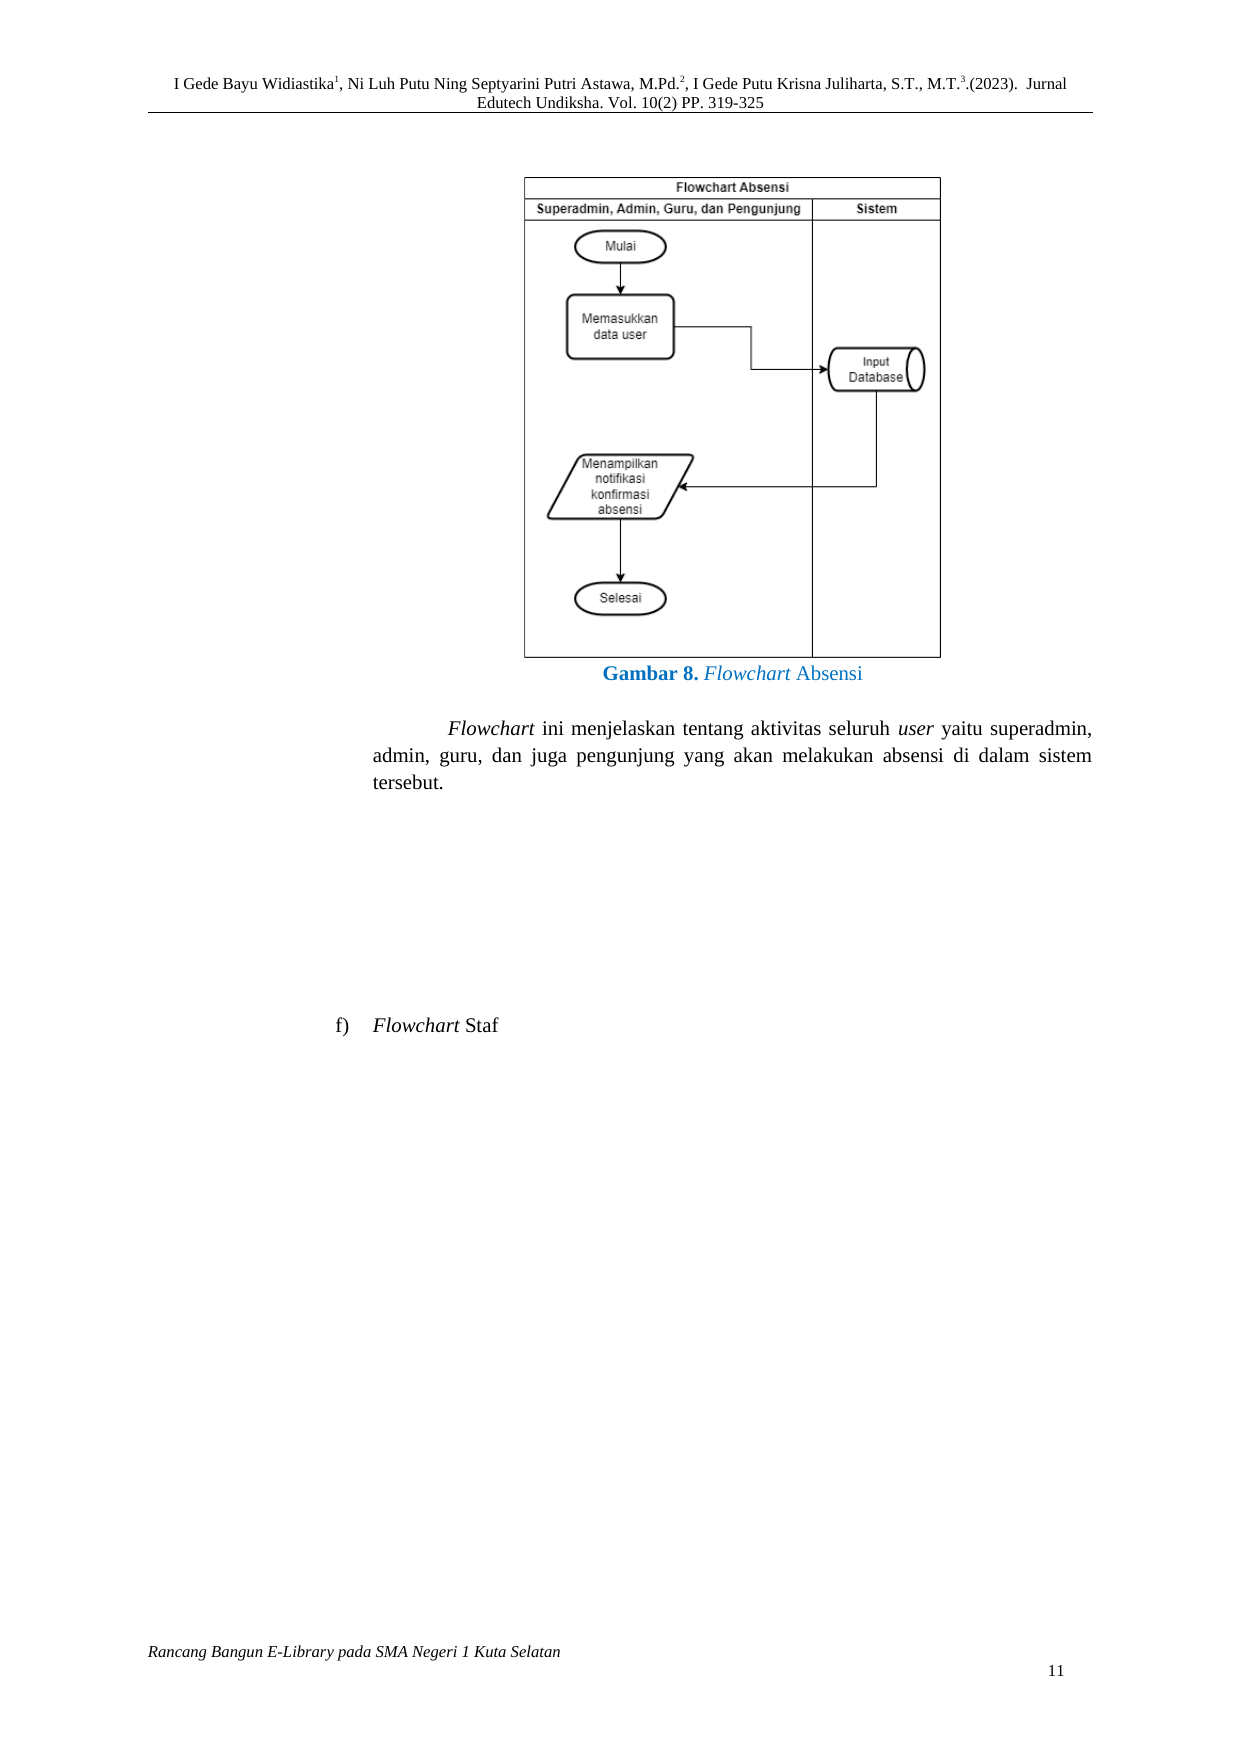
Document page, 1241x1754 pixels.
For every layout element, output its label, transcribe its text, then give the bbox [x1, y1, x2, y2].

list Flowchart Staf [335, 1010, 1092, 1037]
text Flowchart ini menjelaskan tentang aktivitas seluruh user yaitu superadmin, admin, guru, dan juga pengunjung yang akan melakukan absensi di dalam sistem tersebut. [373, 712, 1092, 794]
text Gambar 8. Flowchart Absensi [298, 658, 1092, 685]
picture [524, 177, 941, 659]
